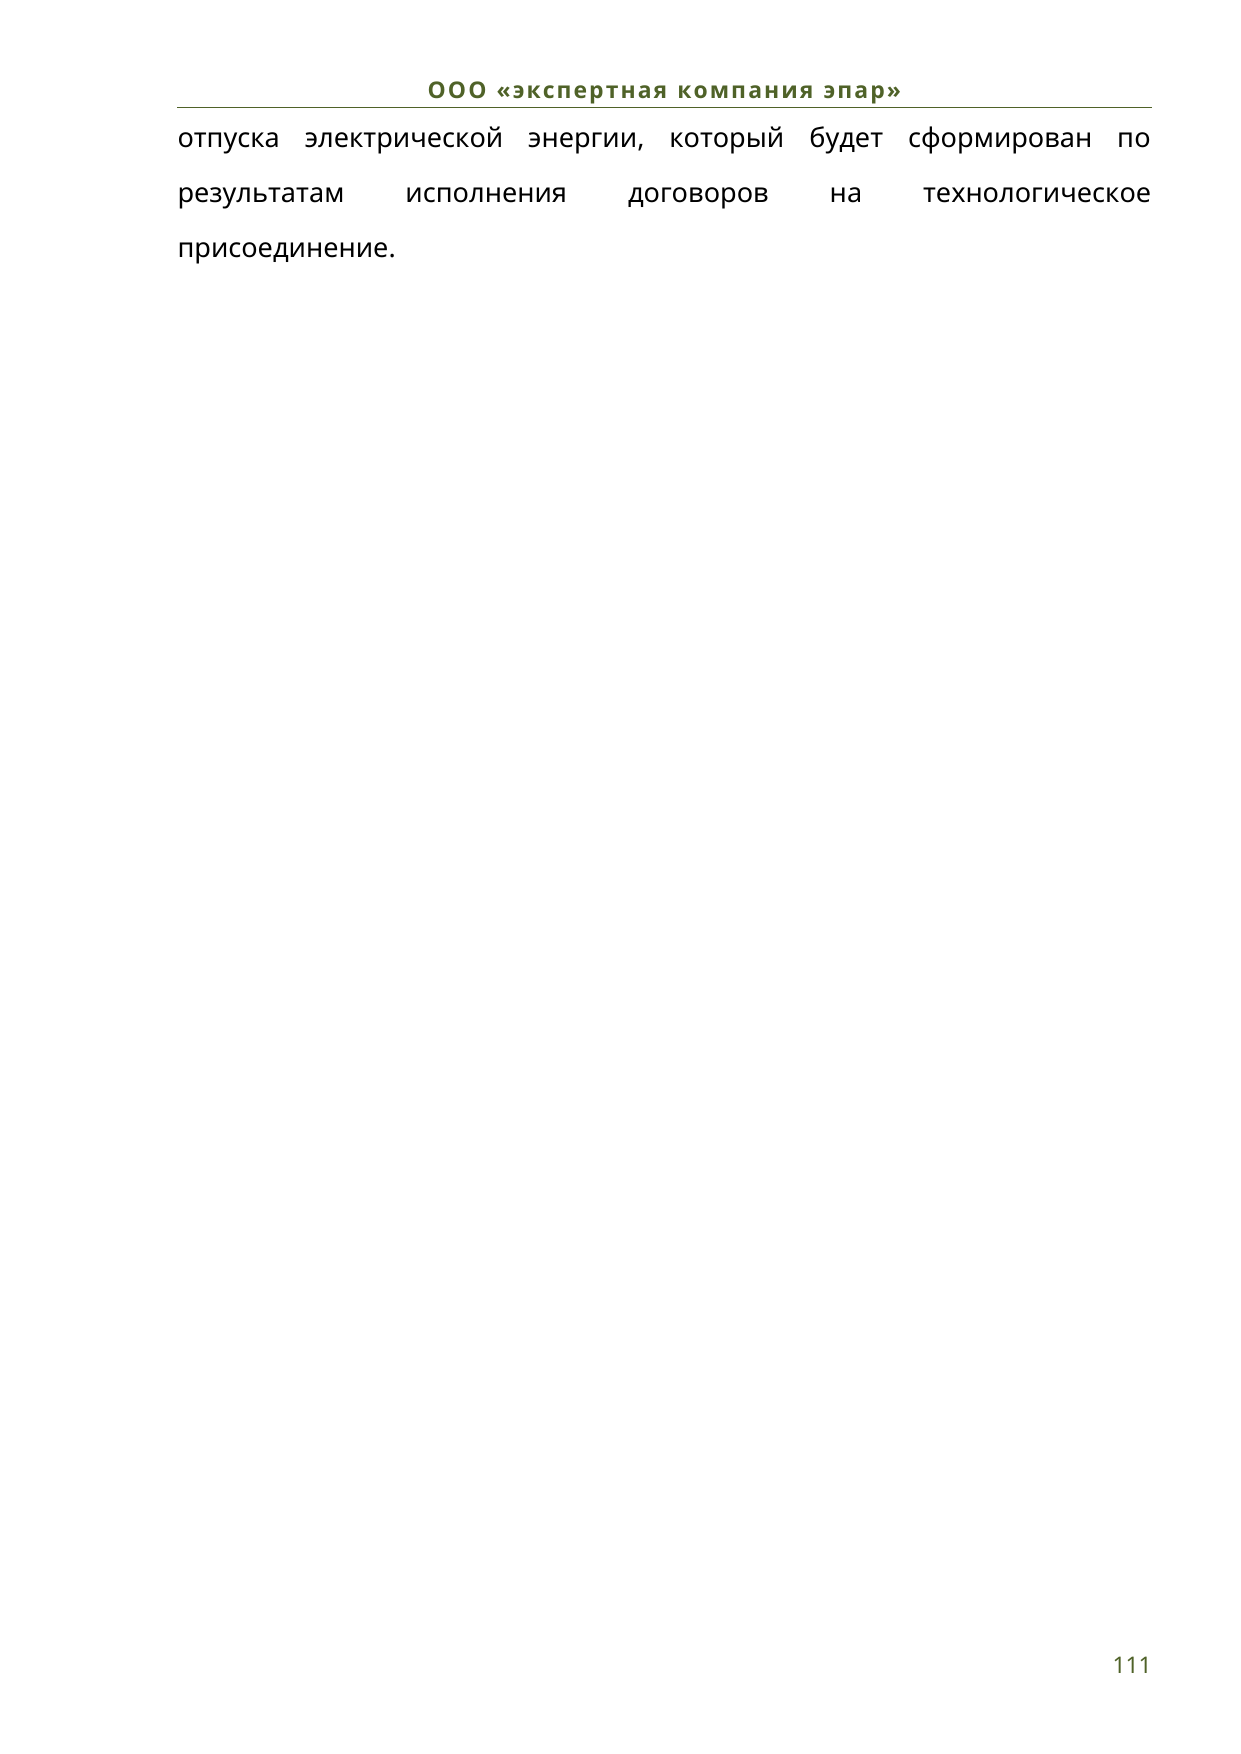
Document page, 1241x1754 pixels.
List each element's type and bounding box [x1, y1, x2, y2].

text [177, 118, 1152, 266]
